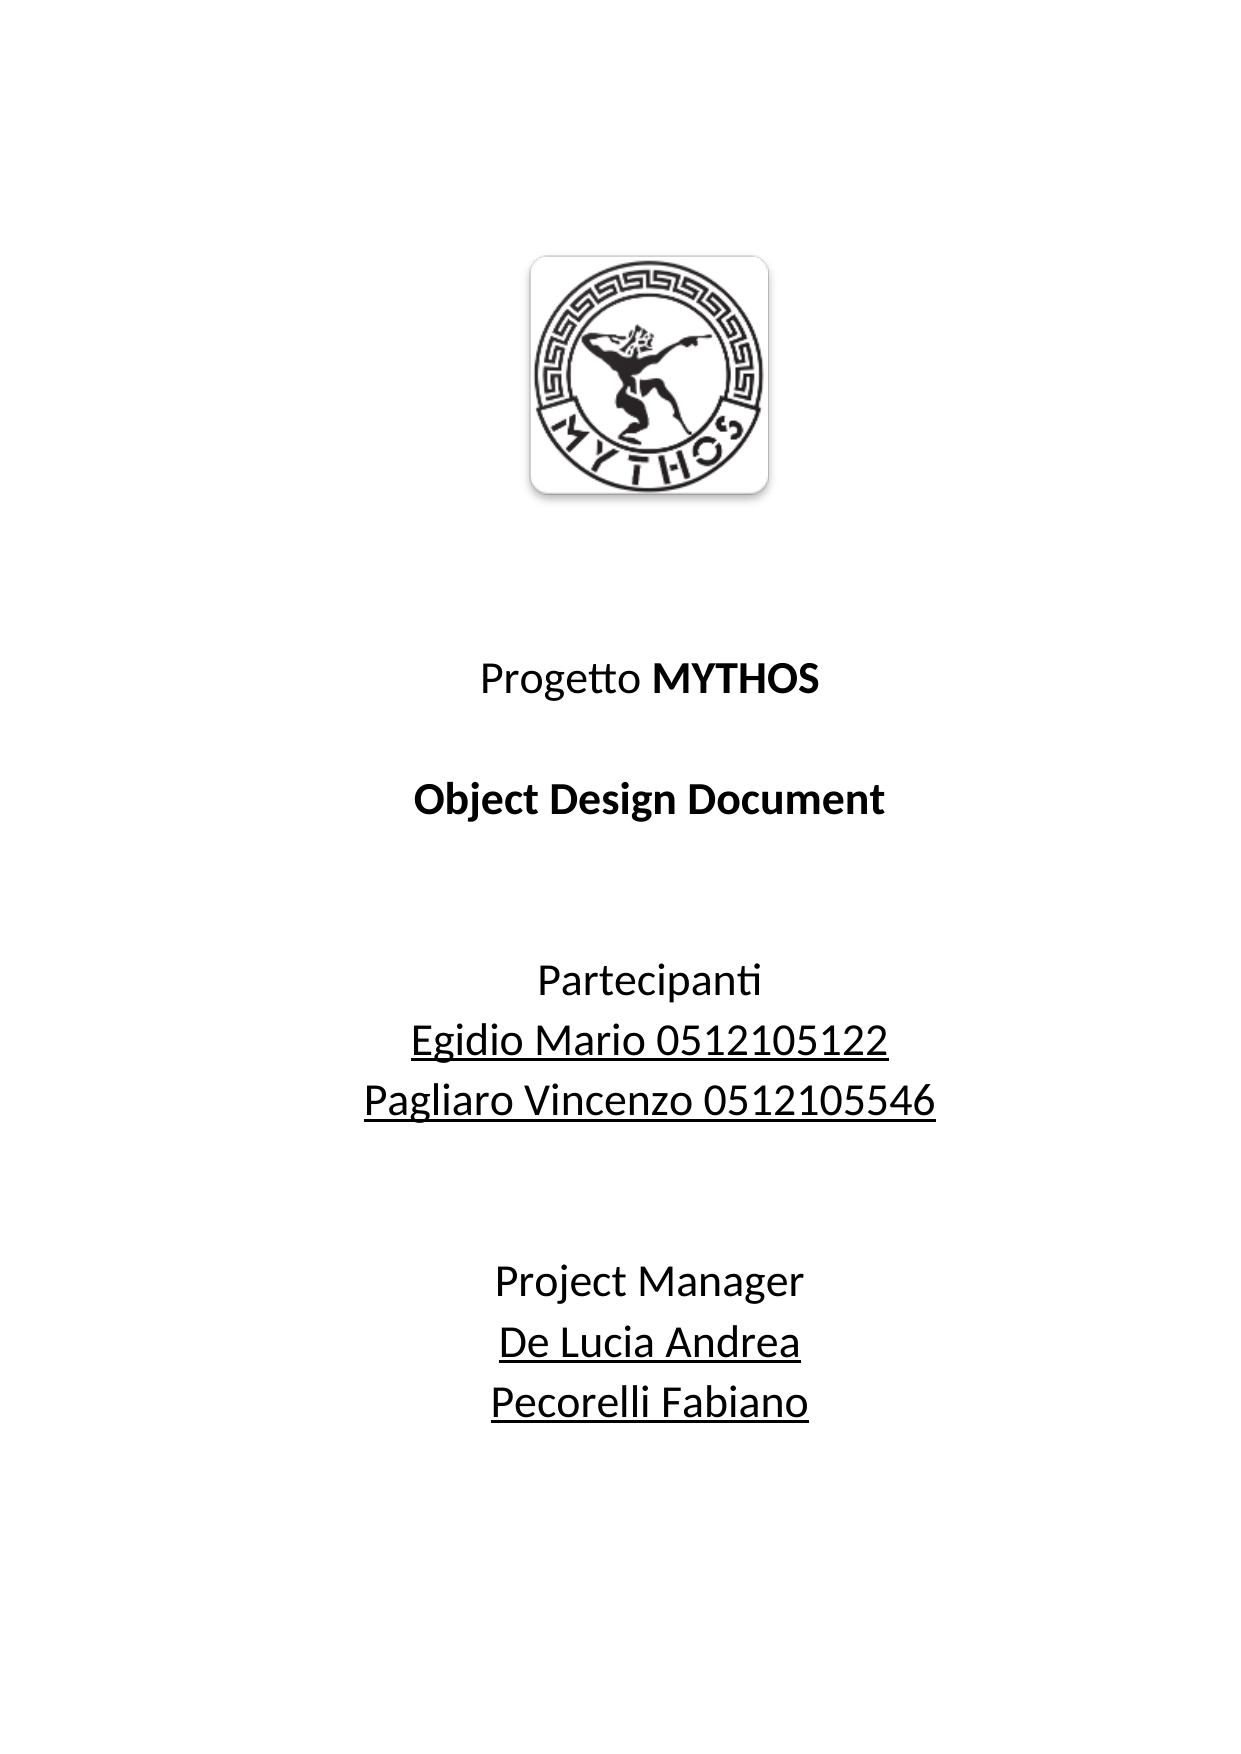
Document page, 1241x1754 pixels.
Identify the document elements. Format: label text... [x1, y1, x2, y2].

text Object Design Document [134, 770, 1165, 826]
text Pecorelli Fabiano [134, 1373, 1165, 1429]
text Project Manager [134, 1252, 1165, 1308]
text De Lucia Andrea [134, 1312, 1165, 1368]
text Progetto MYTHOS [134, 649, 1165, 705]
text Pagliaro Vincenzo 0512105546 [134, 1071, 1165, 1127]
text Egidio Mario 0512105122 [134, 1011, 1165, 1067]
text Partecipanti [134, 951, 1165, 1007]
picture [499, 226, 800, 526]
